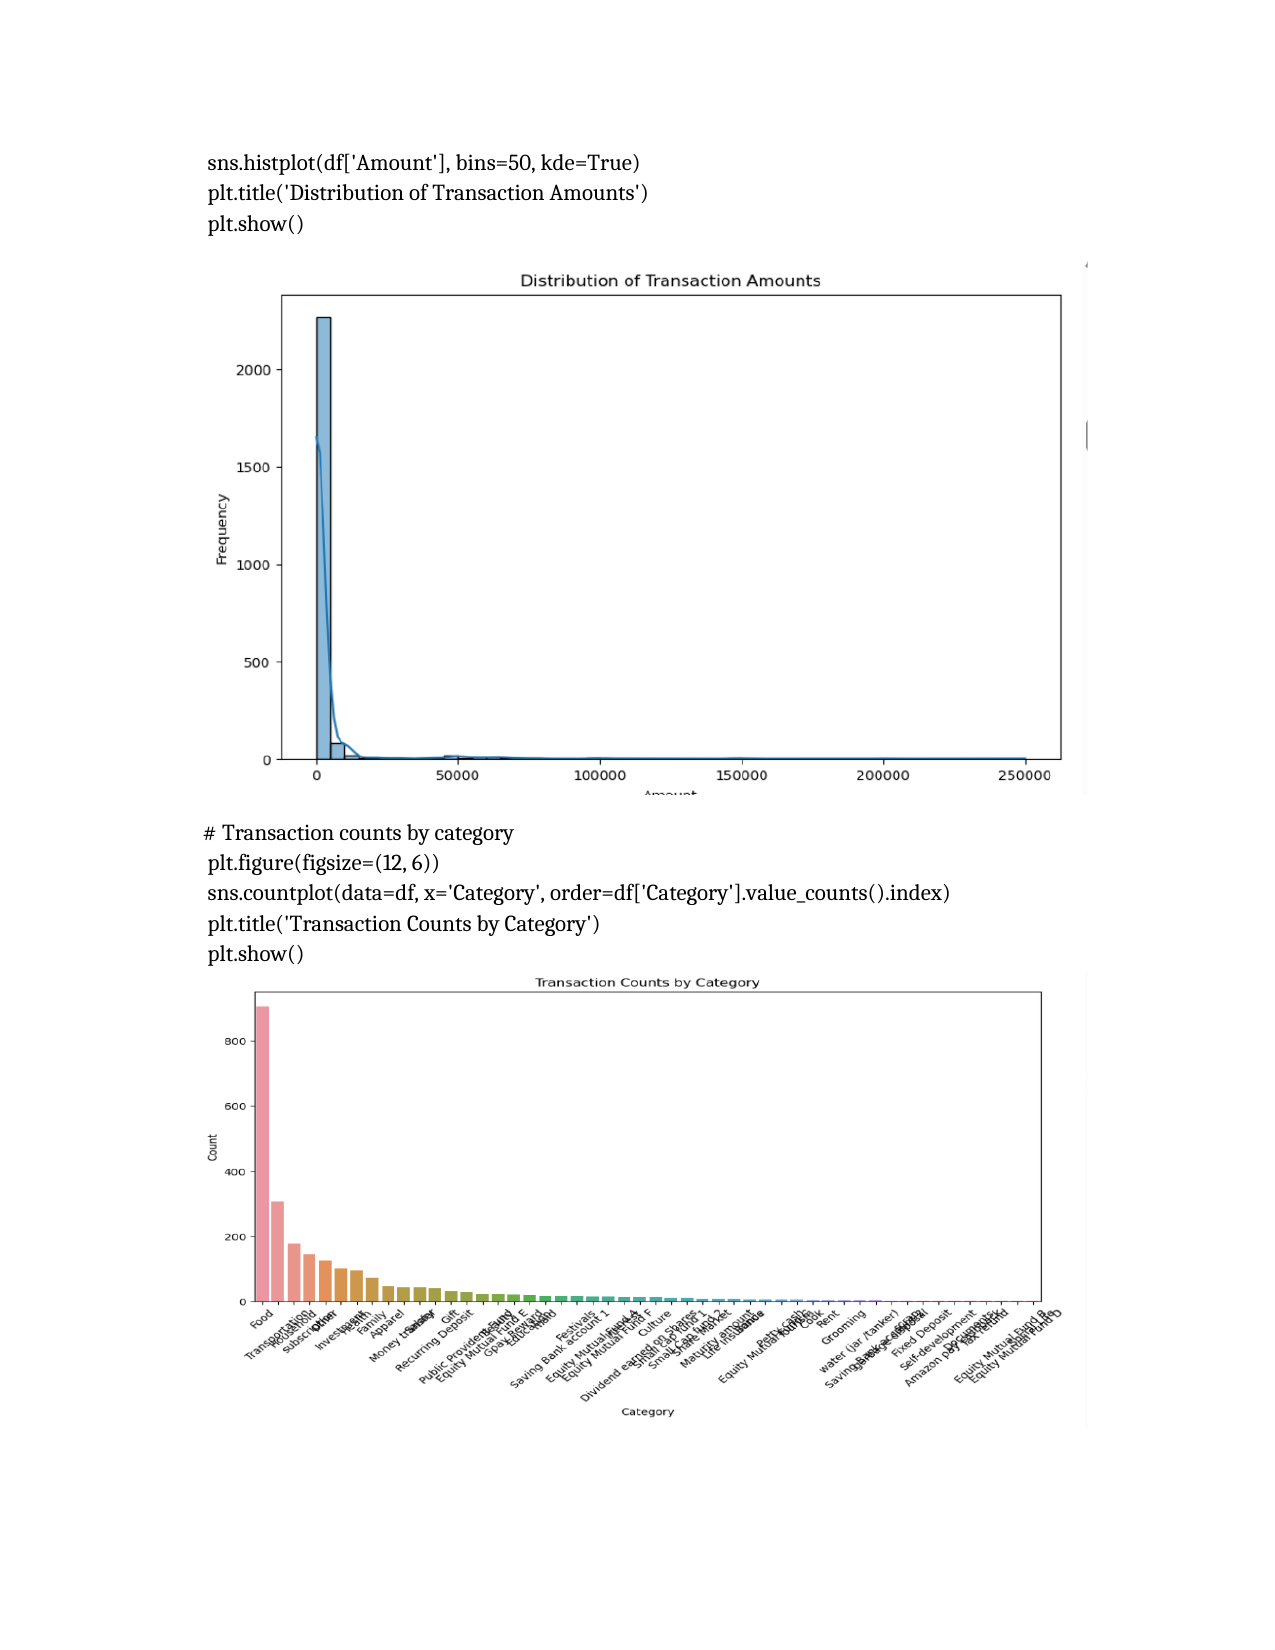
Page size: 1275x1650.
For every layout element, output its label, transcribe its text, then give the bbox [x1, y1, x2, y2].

picture [187, 261, 1088, 795]
picture [187, 970, 1088, 1429]
text # Transaction counts by category plt.figure(figsize=(12, 6)) sns.countplot(data=df, x='Category', order=df['Category'].value_counts().index) plt.title('Transaction Counts by Category') plt.show() [187, 820, 1087, 970]
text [187, 150, 1087, 237]
